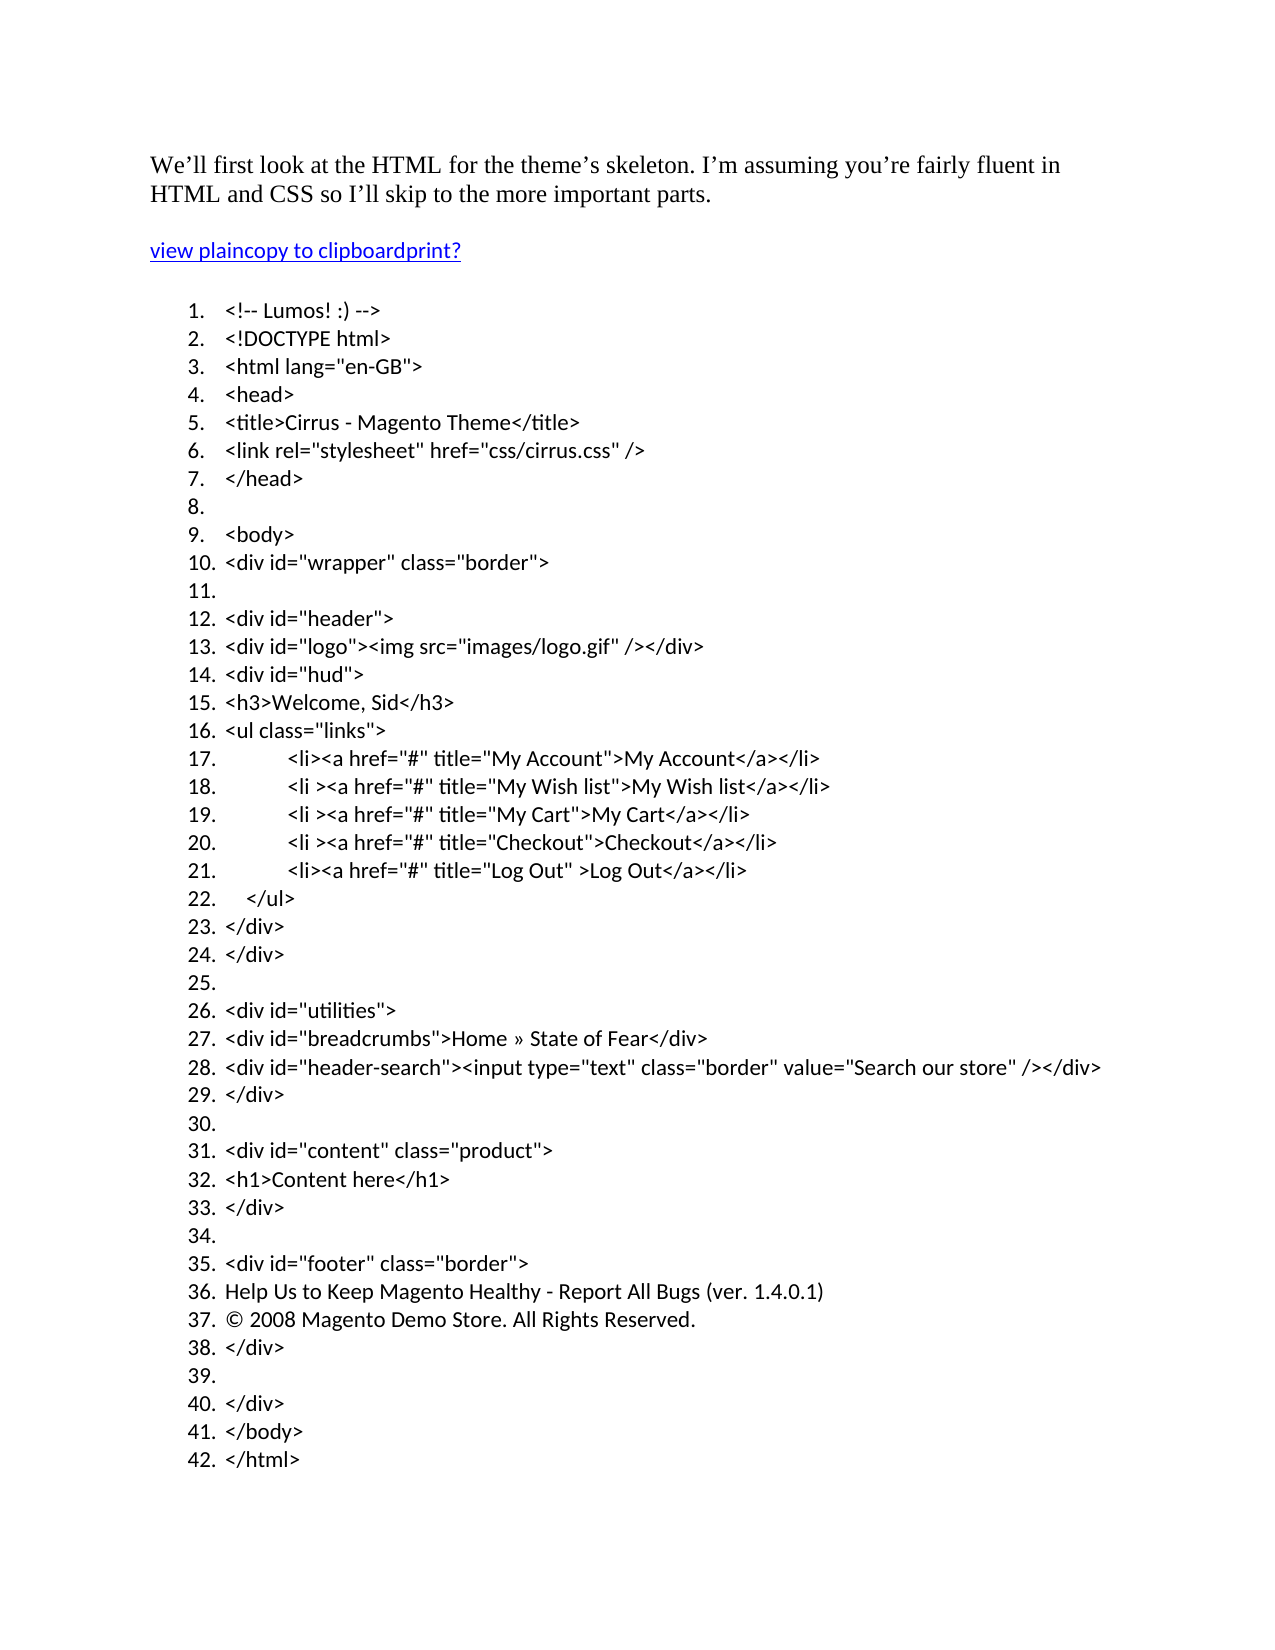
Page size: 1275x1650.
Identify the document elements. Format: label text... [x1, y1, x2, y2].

list </div> [187, 912, 1125, 941]
list <li><a href="#" title="My Account">My Account</a></li> [187, 744, 1125, 772]
list </div> [187, 1389, 1125, 1417]
list <li ><a href="#" title="My Cart">My Cart</a></li> [187, 800, 1125, 828]
list <div id="header"> [187, 604, 1125, 632]
list </body> [187, 1417, 1125, 1445]
list <title>Cirrus - Magento Theme</title> [187, 408, 1125, 436]
list </div> [187, 941, 1125, 968]
list <h3>Welcome, Sid</h3> [187, 688, 1125, 716]
text We’ll first look at the HTML for the theme’s skeleton. I’m assuming you’re fairly fluent in HTML and CSS so I’ll skip to the more important parts. [150, 150, 1125, 207]
list <div id="utilities"> [187, 997, 1125, 1024]
list <li><a href="#" title="Log Out" >Log Out</a></li> [187, 856, 1125, 884]
list <li ><a href="#" title="Checkout">Checkout</a></li> [187, 828, 1125, 856]
list <div id="content" class="product"> [187, 1137, 1125, 1165]
list </div> [187, 1193, 1125, 1221]
list <link rel="stylesheet" href="css/cirrus.css" /> [187, 436, 1125, 464]
list </head> [187, 464, 1125, 492]
list </div> [187, 1081, 1125, 1109]
text view plaincopy to clipboardprint? [150, 237, 1125, 265]
list </html> [187, 1445, 1125, 1473]
list <div id="header-search"><input type="text" class="border" value="Search our store" /></div> [187, 1053, 1125, 1081]
list </ul> [187, 884, 1125, 912]
list <head> [187, 380, 1125, 408]
list <div id="wrapper" class="border"> [187, 548, 1125, 576]
list </div> [187, 1333, 1125, 1361]
list <!-- Lumos! :) --> [187, 296, 1125, 324]
list <h1>Content here</h1> [187, 1165, 1125, 1193]
list <ul class="links"> [187, 716, 1125, 744]
list <div id="footer" class="border"> [187, 1249, 1125, 1277]
list <div id="logo"><img src="images/logo.gif" /></div> [187, 632, 1125, 660]
list Help Us to Keep Magento Healthy - Report All Bugs (ver. 1.4.0.1) [187, 1277, 1125, 1305]
list <!DOCTYPE html> [187, 324, 1125, 352]
list <body> [187, 520, 1125, 548]
list <div id="hud"> [187, 660, 1125, 688]
list <div id="breadcrumbs">Home » State of Fear</div> [187, 1024, 1125, 1053]
list <html lang="en-GB"> [187, 352, 1125, 380]
list © 2008 Magento Demo Store. All Rights Reserved. [187, 1305, 1125, 1333]
list <li ><a href="#" title="My Wish list">My Wish list</a></li> [187, 772, 1125, 800]
